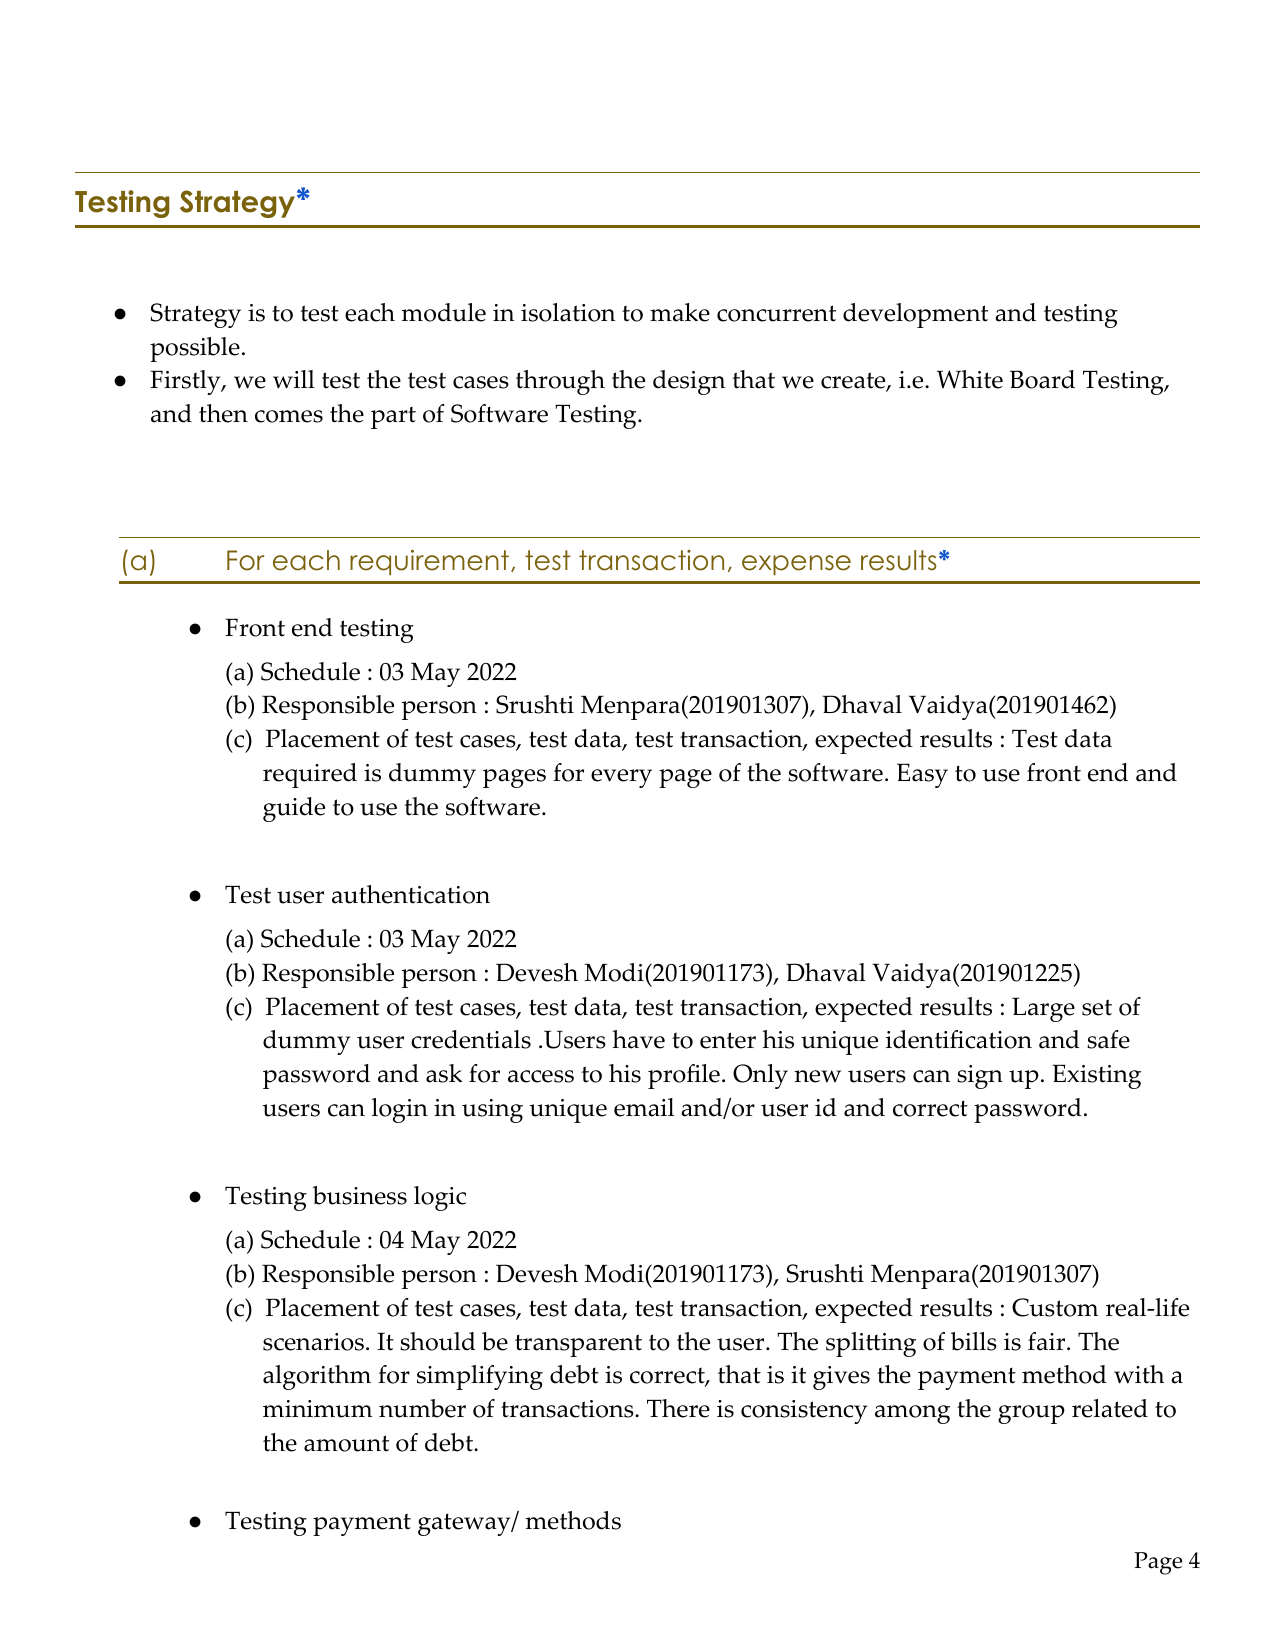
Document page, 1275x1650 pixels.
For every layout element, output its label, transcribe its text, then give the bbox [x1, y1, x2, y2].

text (c) Placement of test cases, test data, test transaction, expected results : Custom real-life scenarios. It should be transparent to the user. The splitting of bills is fair. The algorithm for simplifying debt is correct, that is it gives the payment method with a minimum number of transactions. There is consistency among the group related to the amount of debt. [225, 1290, 1200, 1458]
list Test user authentication [187, 877, 1200, 911]
list Front end testing [187, 609, 1200, 643]
text (c) Placement of test cases, test data, test transaction, expected results : Test data required is dummy pages for every page of the software. Easy to use front end and guide to use the software. [225, 721, 1200, 822]
text (b) Responsible person : Srushti Menpara(201901307), Dhaval Vaidya(201901462) [225, 687, 1200, 721]
text (a) Schedule : 04 May 2022 [225, 1222, 1200, 1256]
text (a) Schedule : 03 May 2022 [225, 653, 1200, 687]
list Testing payment gateway/ methods [187, 1503, 1200, 1536]
list Testing business logic [187, 1178, 1200, 1212]
subtitle For each requirement, test transaction, expense results* [119, 538, 1200, 581]
text (b) Responsible person : Devesh Modi(201901173), Srushti Menpara(201901307) [225, 1256, 1200, 1290]
text (a) Schedule : 03 May 2022 [225, 921, 1200, 955]
text (b) Responsible person : Devesh Modi(201901173), Dhaval Vaidya(201901225) [225, 955, 1200, 988]
subtitle Testing Strategy* [75, 173, 1200, 225]
text (c) Placement of test cases, test data, test transaction, expected results : Large set of dummy user credentials .Users have to enter his unique identification and safe password and ask for access to his profile. Only new users can sign up. Existing users can login in using unique email and/or user id and correct password. [225, 988, 1200, 1123]
list Strategy is to test each module in isolation to make concurrent development and testing possible. [112, 294, 1200, 362]
list Firstly, we will test the test cases through the design that we create, i.e. White Board Testing, and then comes the part of Software Testing. [112, 362, 1200, 429]
